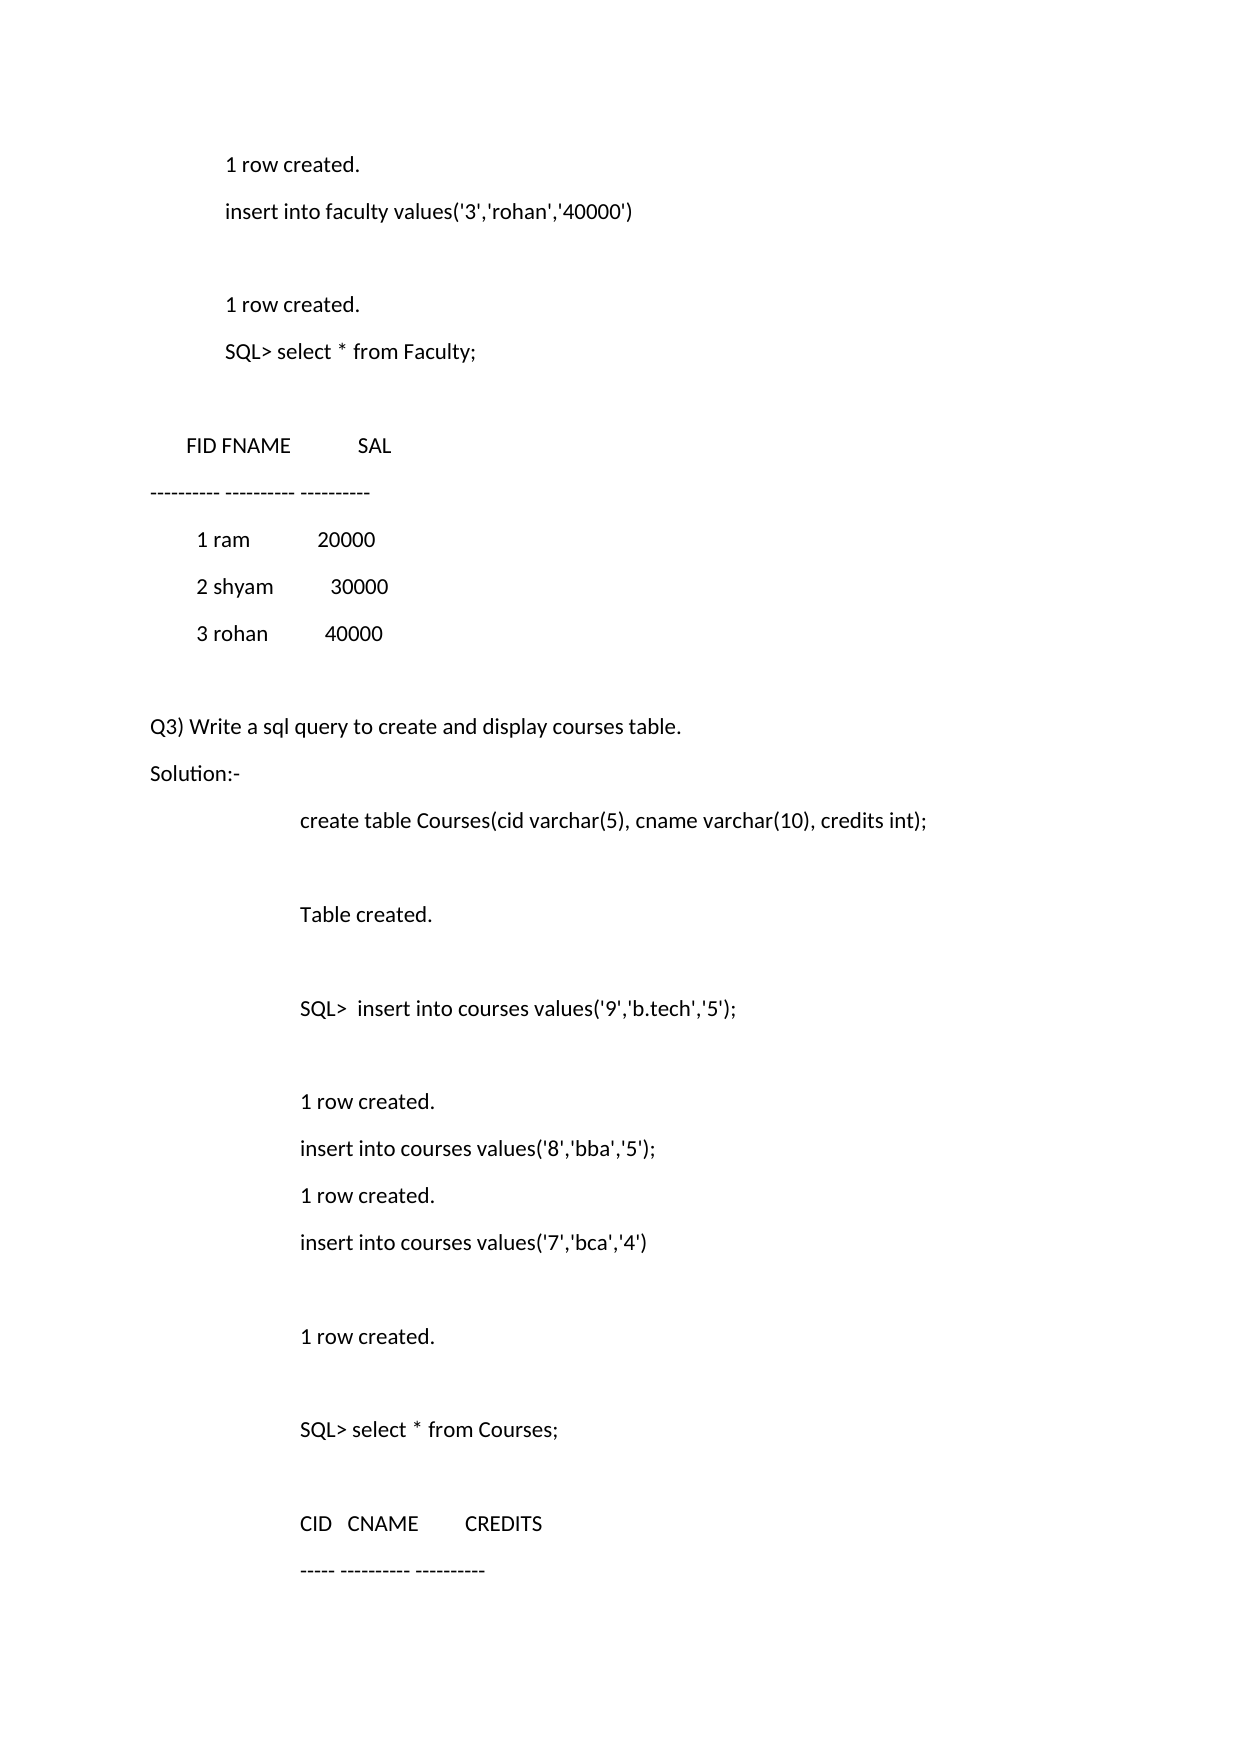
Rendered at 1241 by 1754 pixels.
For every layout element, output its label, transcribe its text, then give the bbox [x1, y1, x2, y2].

text Solution:- [150, 759, 1090, 787]
text SQL> insert into courses values('9','b.tech','5'); [225, 994, 1090, 1022]
text ---------- ---------- ---------- [150, 478, 1090, 506]
text insert into courses values('8','bba','5'); [225, 1134, 1090, 1162]
text 1 row created. [225, 1181, 1090, 1209]
text Table created. [225, 900, 1090, 928]
text 1 ram 20000 [150, 525, 1090, 553]
text Q3) Write a sql query to create and display courses table. [150, 712, 1090, 741]
text 1 row created. [150, 150, 1090, 178]
text FID FNAME SAL [150, 431, 1090, 459]
text create table Courses(cid varchar(5), cname varchar(10), credits int); [150, 806, 1090, 834]
text ----- ---------- ---------- [225, 1556, 1090, 1584]
text 3 rohan 40000 [150, 619, 1090, 647]
text 1 row created. [225, 1087, 1090, 1116]
text 1 row created. [150, 291, 1090, 319]
text insert into courses values('7','bca','4') [225, 1228, 1090, 1256]
text insert into faculty values('3','rohan','40000') [150, 197, 1090, 225]
text 2 shyam 30000 [150, 572, 1090, 600]
text SQL> select * from Faculty; [150, 337, 1090, 366]
text 1 row created. [225, 1322, 1090, 1350]
text SQL> select * from Courses; [225, 1416, 1090, 1444]
text CID CNAME CREDITS [225, 1509, 1090, 1537]
